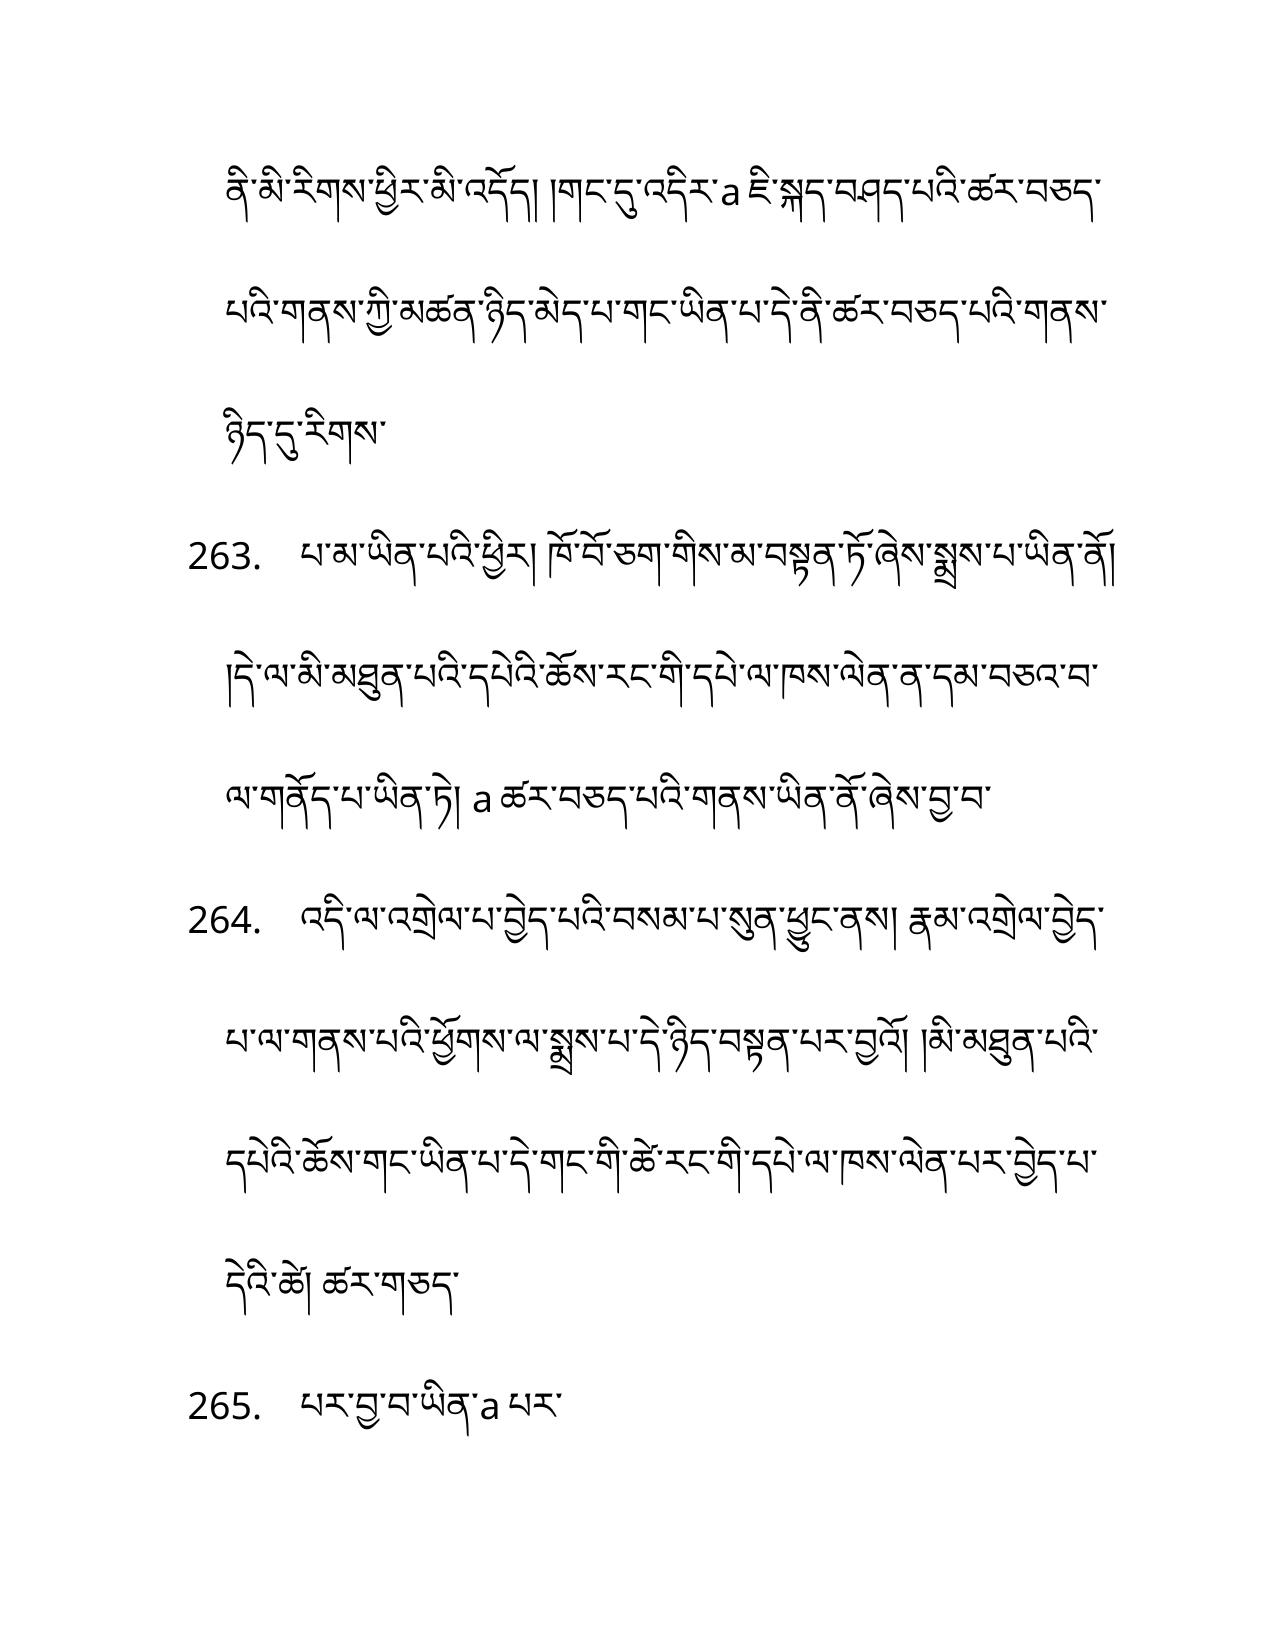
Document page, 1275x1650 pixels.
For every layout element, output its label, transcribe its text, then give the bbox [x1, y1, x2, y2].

list འདི་ལ་འགྲེལ་པ་བྱེད་པའི་བསམ་པ་སུན་ཕྱུང་ནས། རྣམ་འགྲེལ་བྱེད་པ་ལ་གནས་པའི་ཕྱོགས་ལ་སྨྲས་པ་དེ་ཉིད་བསྟན་པར་བྱའོ། །མི་མཐུན་པའི་དཔེའི་ཆོས་གང་ཡིན་པ་དེ་གང་གི་ཚེ་རང་གི་དཔེ་ལ་ཁས་ལེན་པར་བྱེད་པ་དེའི་ཚེ། ཚར་གཅད་ [187, 879, 1125, 1349]
list པར་བྱ་བ་ཡིན་aཔར་ [187, 1364, 1125, 1470]
list པ་མ་ཡིན་པའི་ཕྱིར། ཁོ་བོ་ཅག་གིས་མ་བསྟན་ཏོ་ཞེས་སྨྲས་པ་ཡིན་ནོ། །དེ་ལ་མི་མཐུན་པའི་དཔེའི་ཆོས་རང་གི་དཔེ་ལ་ཁས་ལེན་ན་དམ་བཅའ་བ་ལ་གནོད་པ་ཡིན་ཏེ། aཚར་བཅད་པའི་གནས་ཡིན་ནོ་ཞེས་བྱ་བ་ [187, 514, 1125, 863]
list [187, 150, 1125, 498]
